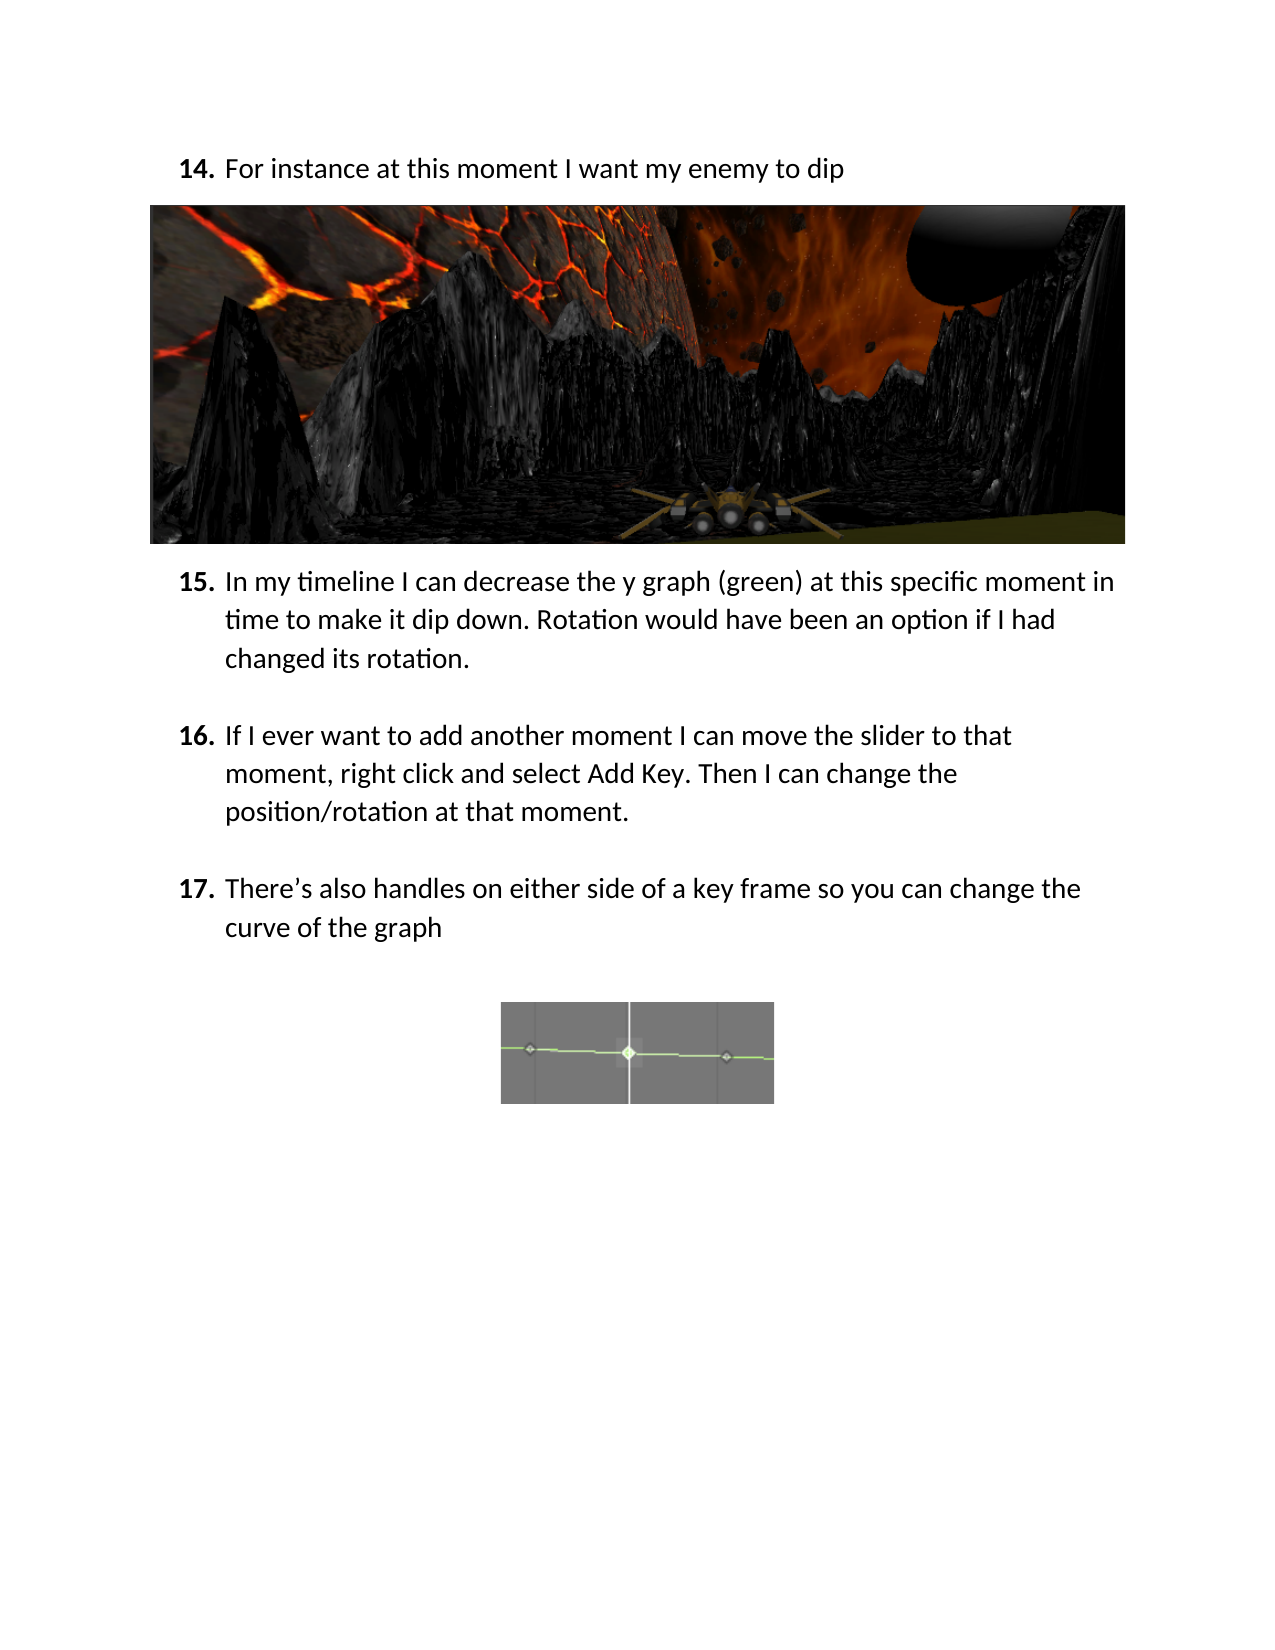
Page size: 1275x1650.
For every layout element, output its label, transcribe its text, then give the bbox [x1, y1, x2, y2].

list In my timeline I can decrease the y graph (green) at this specific moment in time to make it dip down. Rotation would have been an option if I had changed its rotation. [178, 563, 1125, 675]
list There’s also handles on either side of a key frame so you can change the curve of the graph [178, 870, 1125, 944]
picture [150, 205, 1125, 544]
list For instance at this moment I want my enemy to dip [178, 150, 1125, 186]
picture [500, 1002, 775, 1104]
list If I ever want to add another moment I can move the slider to that moment, right click and select Add Key. Then I can change the position/rotation at that moment. [178, 717, 1125, 829]
